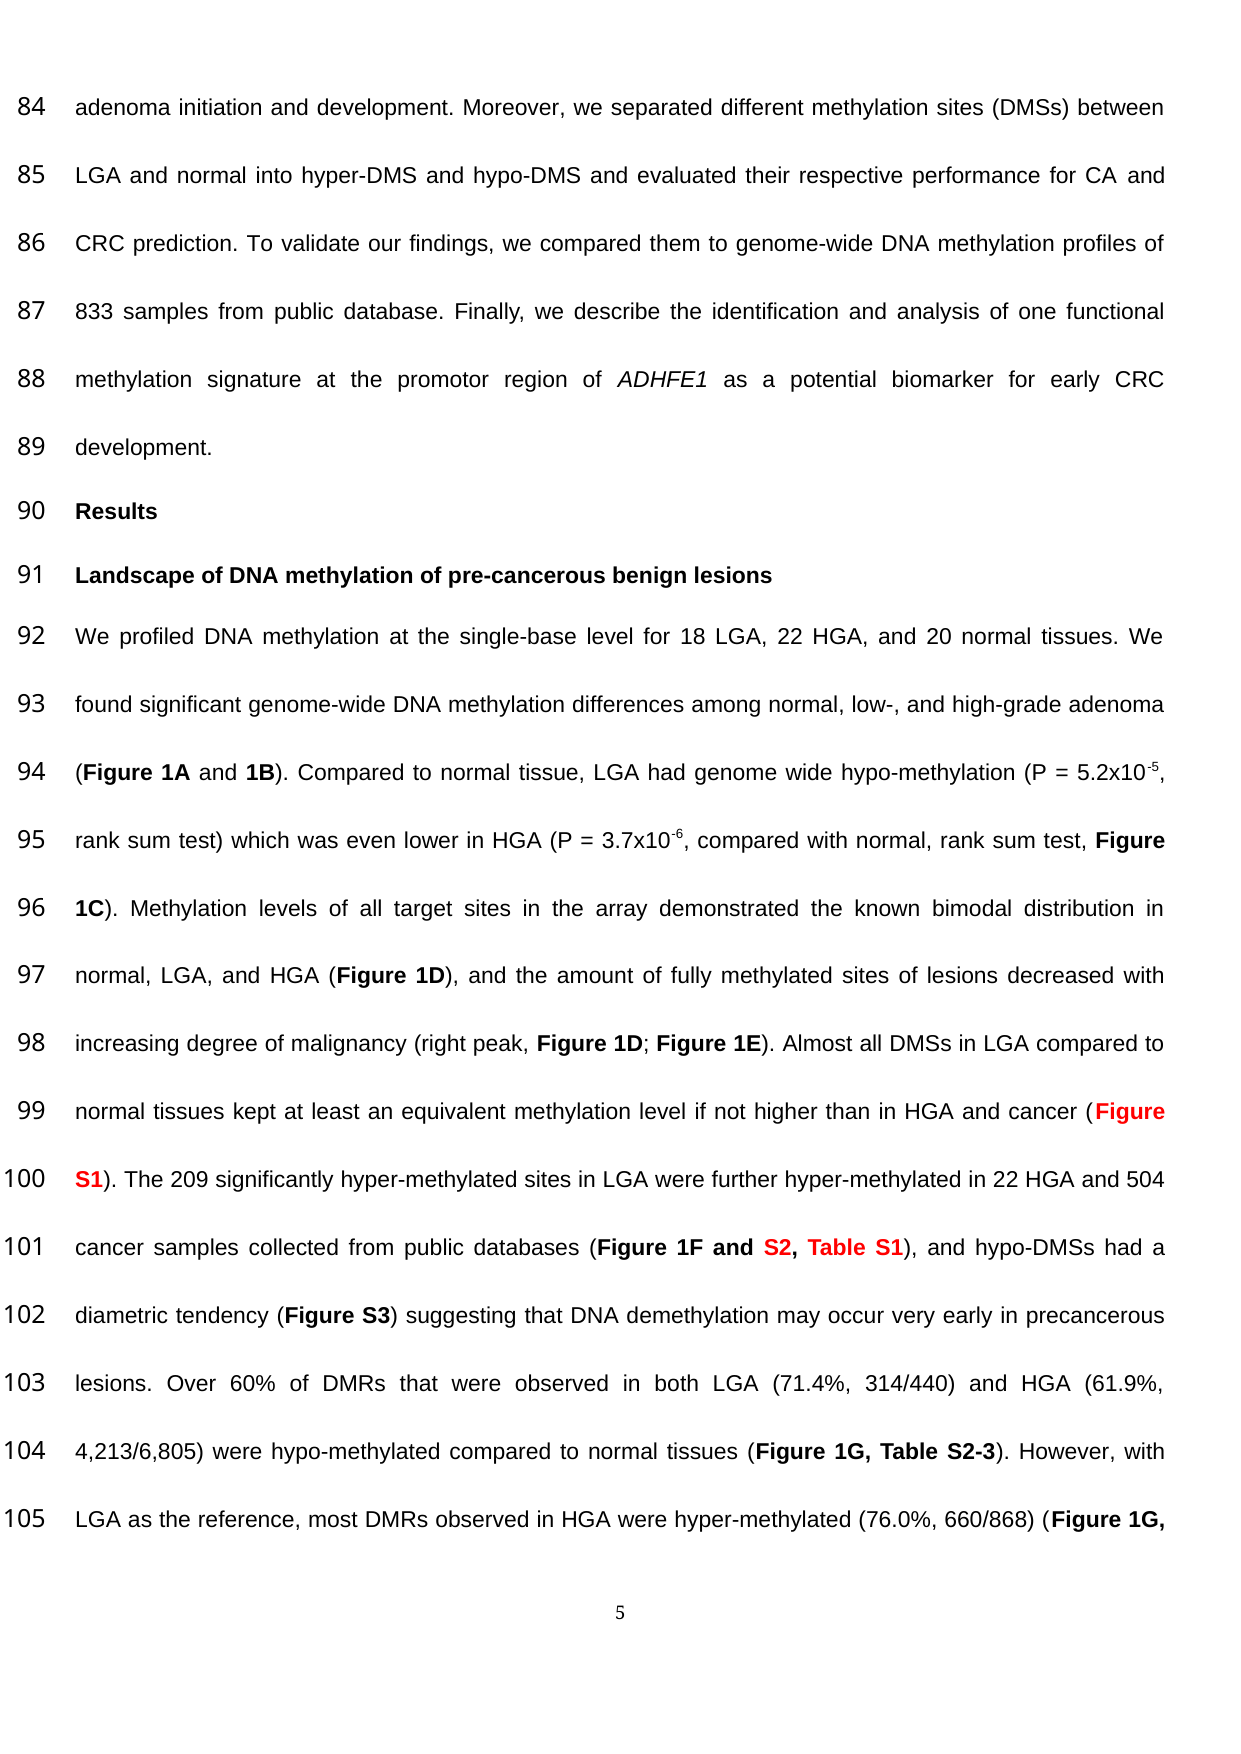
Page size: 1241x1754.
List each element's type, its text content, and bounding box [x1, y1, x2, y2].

subtitle Landscape of DNA methylation of pre-cancerous benign lesions [75, 559, 1165, 593]
subtitle Results [75, 494, 1165, 528]
